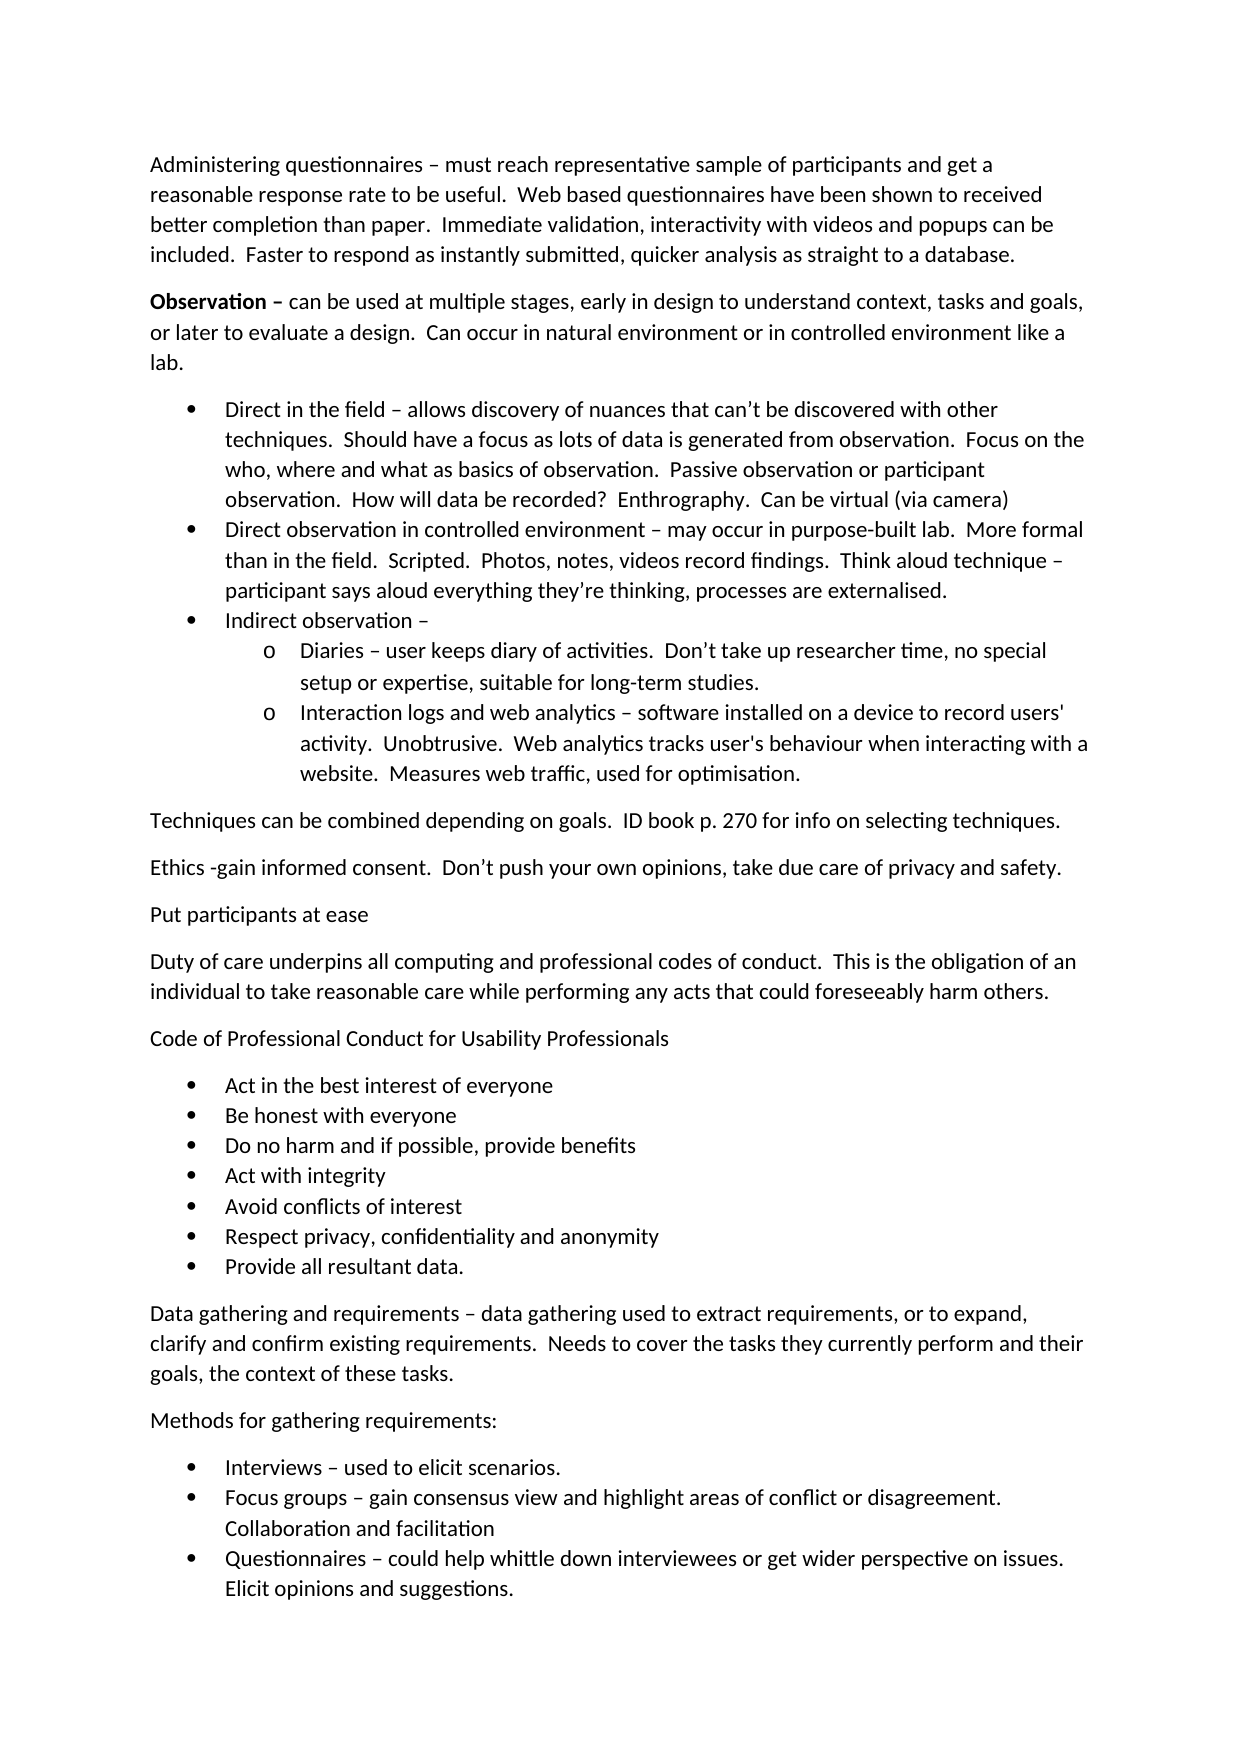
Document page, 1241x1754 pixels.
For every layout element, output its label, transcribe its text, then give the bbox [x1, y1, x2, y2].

list Indirect observation – [187, 606, 1090, 634]
list Act in the best interest of everyone [187, 1071, 1090, 1099]
list Interviews – used to elicit scenarios. [187, 1453, 1090, 1481]
text Put participants at ease [150, 900, 1090, 928]
list Avoid conflicts of interest [187, 1192, 1090, 1220]
list Direct observation in controlled environment – may occur in purpose-built lab. More formal than in the field. Scripted. Photos, notes, videos record findings. Think aloud technique – participant says aloud everything they’re thinking, processes are externalised. [187, 516, 1090, 604]
list Direct in the field – allows discovery of nuances that can’t be discovered with other techniques. Should have a focus as lots of data is generated from observation. Focus on the who, where and what as basics of observation. Passive observation or participant observation. How will data be recorded? Enthrography. Can be virtual (via camera) [187, 395, 1090, 513]
list Focus groups – gain consensus view and highlight areas of conflict or disagreement. Collaboration and facilitation [187, 1483, 1090, 1542]
text Data gathering and requirements – data gathering used to extract requirements, or to expand, clarify and confirm existing requirements. Needs to cover the tasks they currently perform and their goals, the context of these tasks. [150, 1299, 1090, 1388]
list Act with integrity [187, 1162, 1090, 1190]
text Techniques can be combined depending on goals. ID book p. 270 for info on selecting techniques. [150, 806, 1090, 834]
text Observation – can be used at multiple stages, early in design to understand context, tasks and goals, or later to evaluate a design. Can occur in natural environment or in controlled environment like a lab. [150, 287, 1090, 376]
list Be honest with everyone [187, 1101, 1090, 1129]
list Respect privacy, confidentiality and anonymity [187, 1222, 1090, 1250]
text Duty of care underpins all computing and professional codes of conduct. This is the obligation of an individual to take reasonable care while performing any acts that could foreseeably harm others. [150, 947, 1090, 1005]
text Methods for gathering requirements: [150, 1406, 1090, 1434]
text Code of Professional Conduct for Usability Professionals [150, 1024, 1090, 1052]
list Provide all resultant data. [187, 1252, 1090, 1280]
list Questionnaires – could help whittle down interviewees or get wider perspective on issues. Elicit opinions and suggestions. [187, 1544, 1090, 1602]
list Interaction logs and web analytics – software installed on a device to record users' activity. Unobtrusive. Web analytics tracks user's behaviour when interacting with a website. Measures web traffic, used for optimisation. [262, 698, 1090, 788]
list Diaries – user keeps diary of activities. Don’t take up researcher time, no special setup or expertise, suitable for long-term studies. [262, 636, 1090, 696]
text Administering questionnaires – must reach representative sample of participants and get a reasonable response rate to be useful. Web based questionnaires have been shown to received better completion than paper. Immediate validation, interactivity with videos and popups can be included. Faster to respond as instantly submitted, quicker analysis as straight to a database. [150, 150, 1090, 269]
list Do no harm and if possible, provide benefits [187, 1131, 1090, 1159]
text Ethics -gain informed consent. Don’t push your own opinions, take due care of privacy and safety. [150, 853, 1090, 881]
